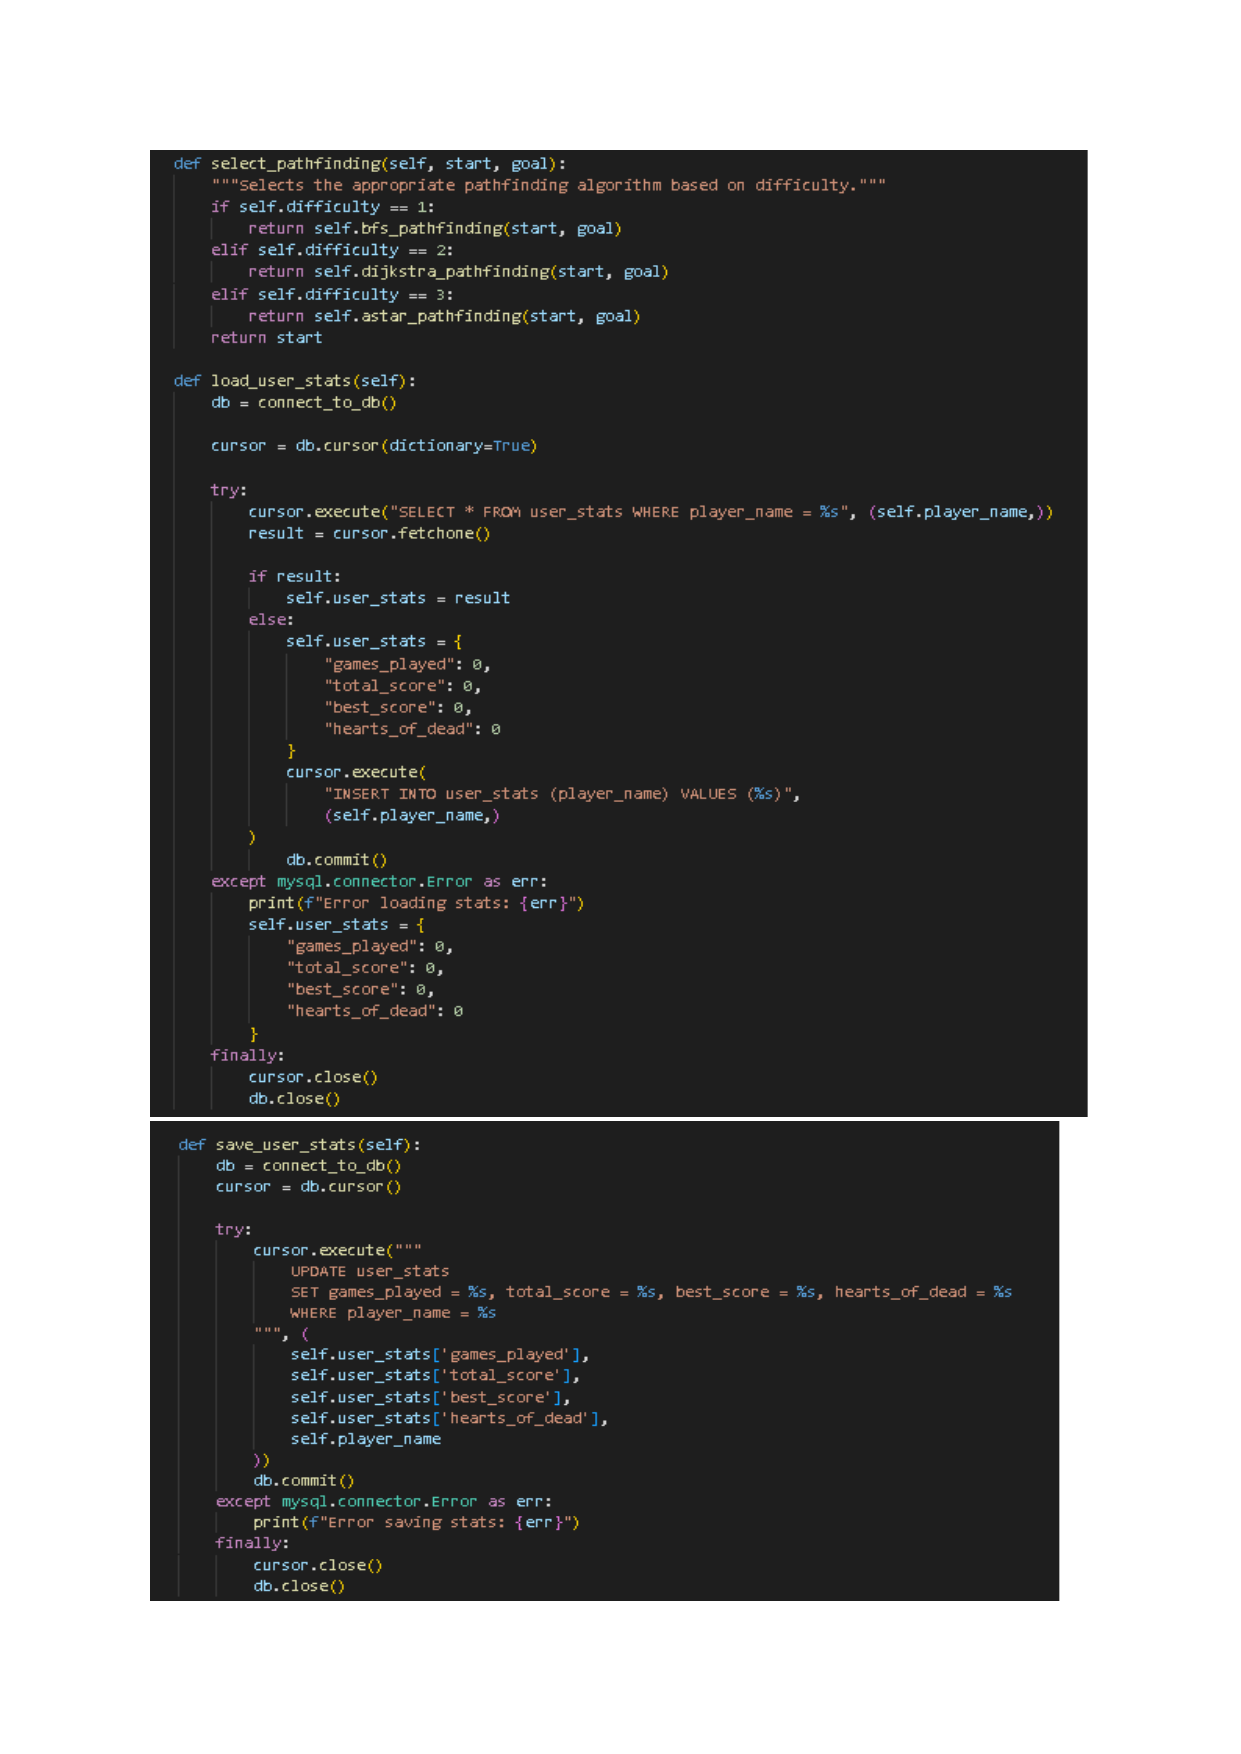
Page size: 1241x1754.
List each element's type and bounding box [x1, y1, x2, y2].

picture [150, 150, 1088, 1117]
picture [150, 1121, 1060, 1601]
